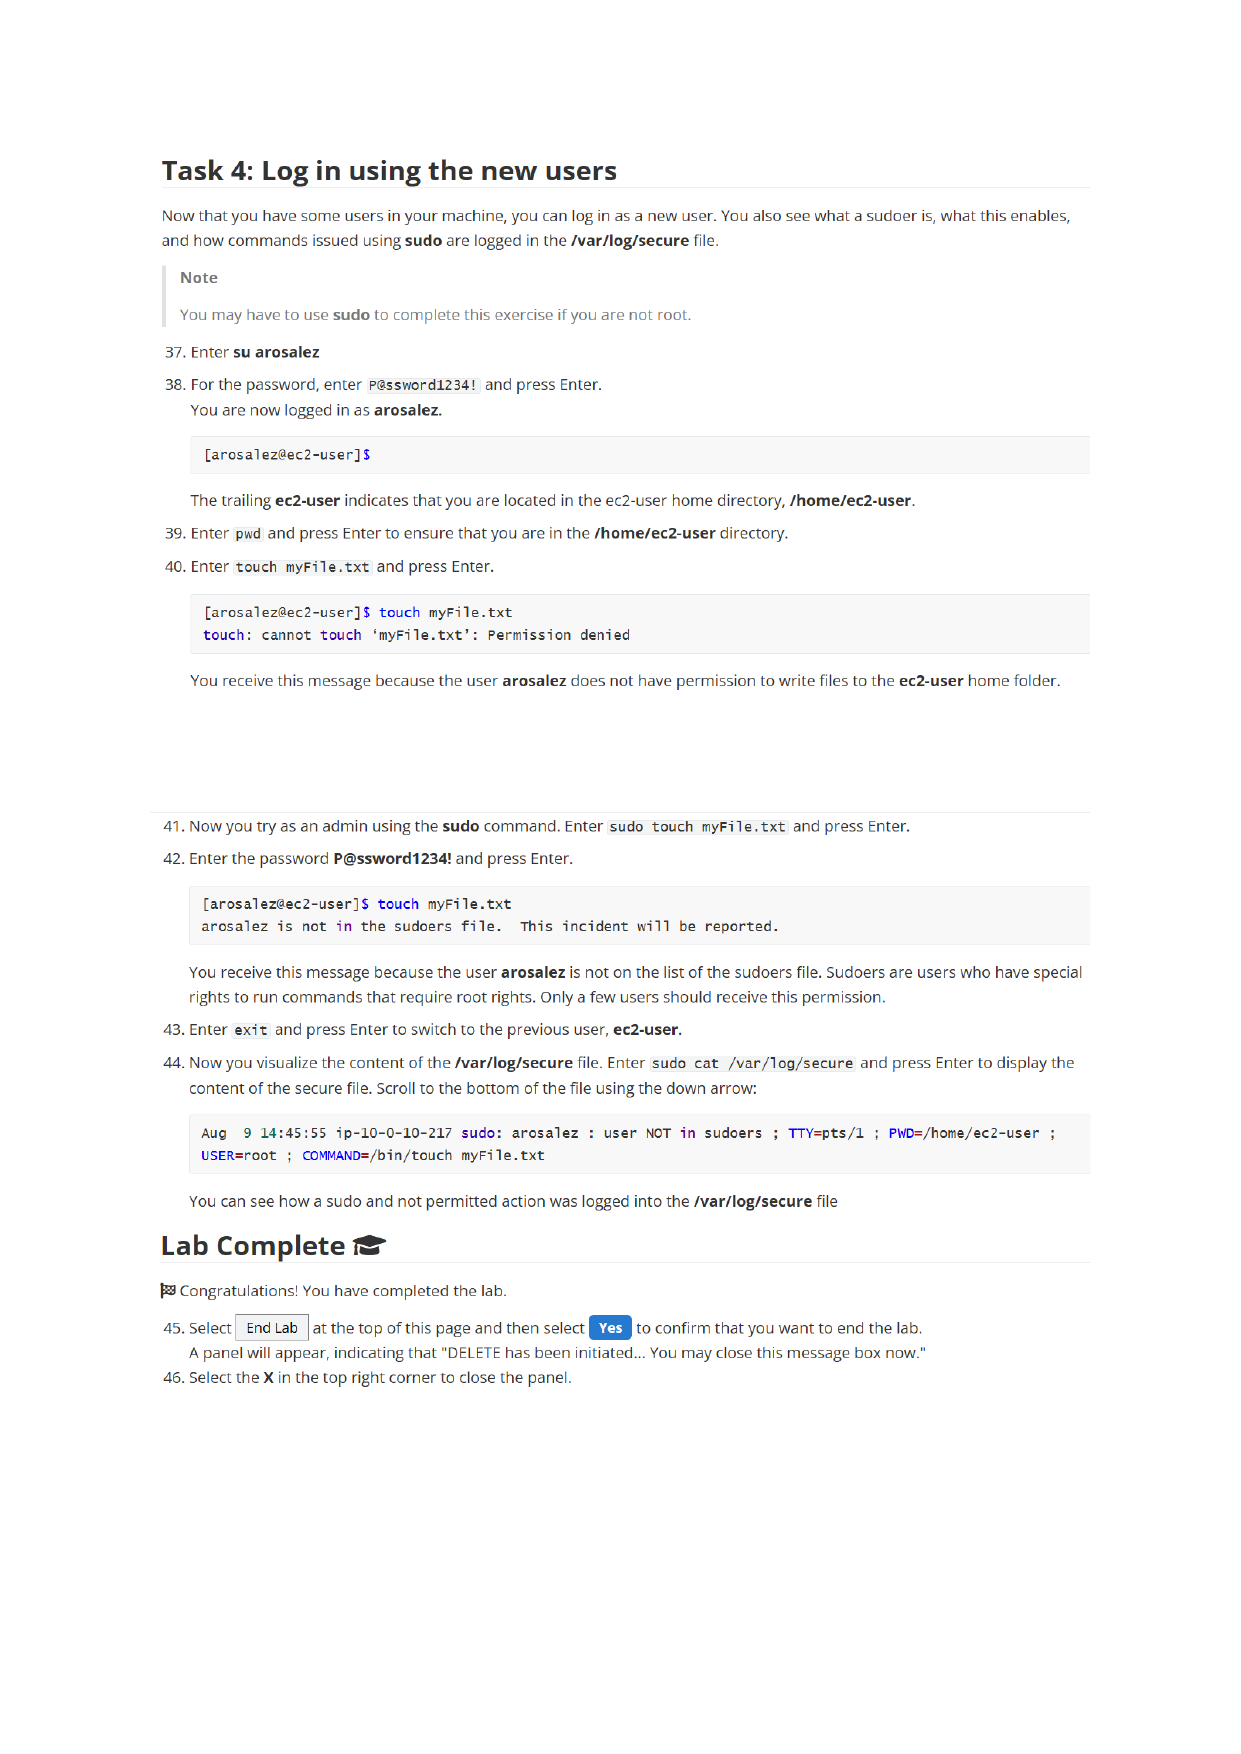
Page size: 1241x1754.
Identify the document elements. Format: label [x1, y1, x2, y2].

picture [150, 811, 1091, 1395]
picture [150, 150, 1091, 692]
